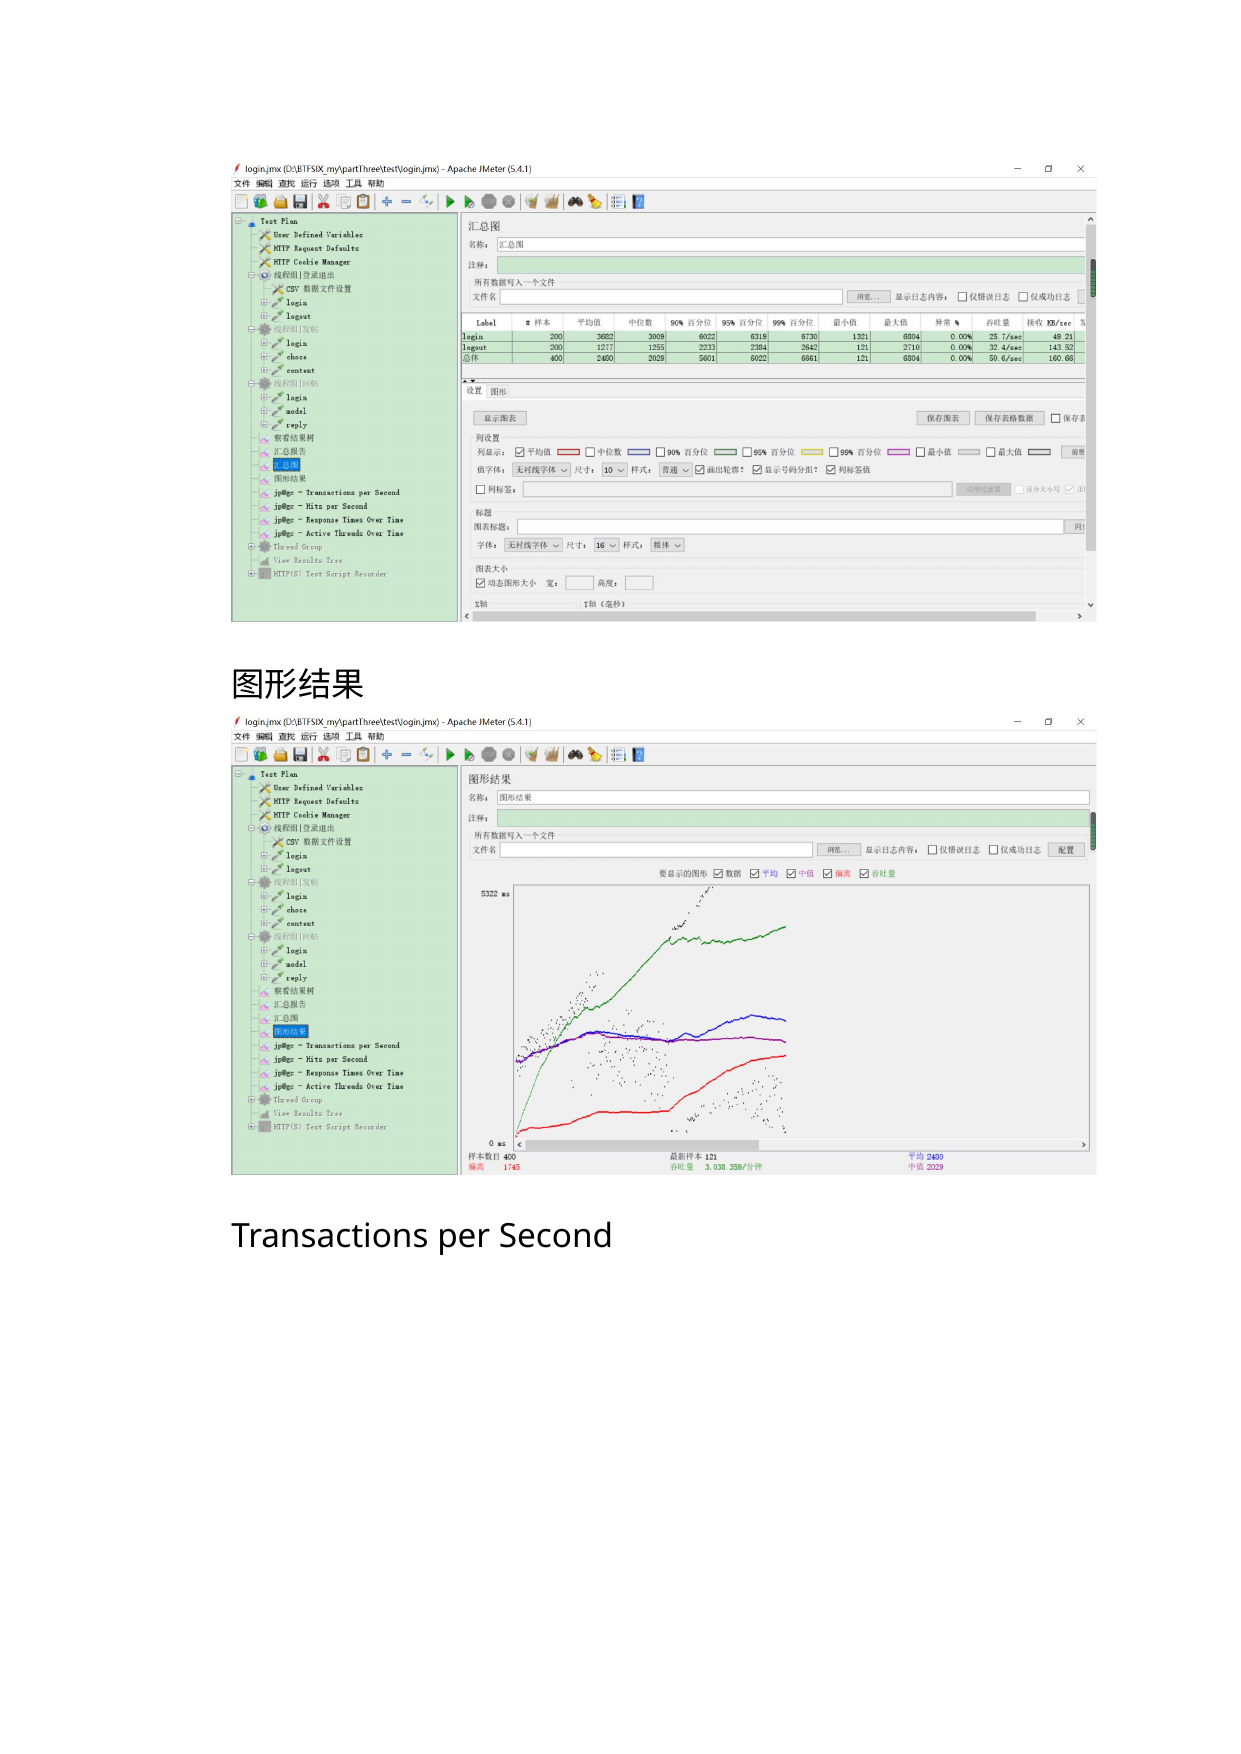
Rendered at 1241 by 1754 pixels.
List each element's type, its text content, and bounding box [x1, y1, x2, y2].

picture [231, 714, 1097, 1175]
picture [231, 162, 1097, 622]
text 图形结果 [231, 649, 1053, 714]
text Transactions per Second [231, 1202, 1053, 1267]
